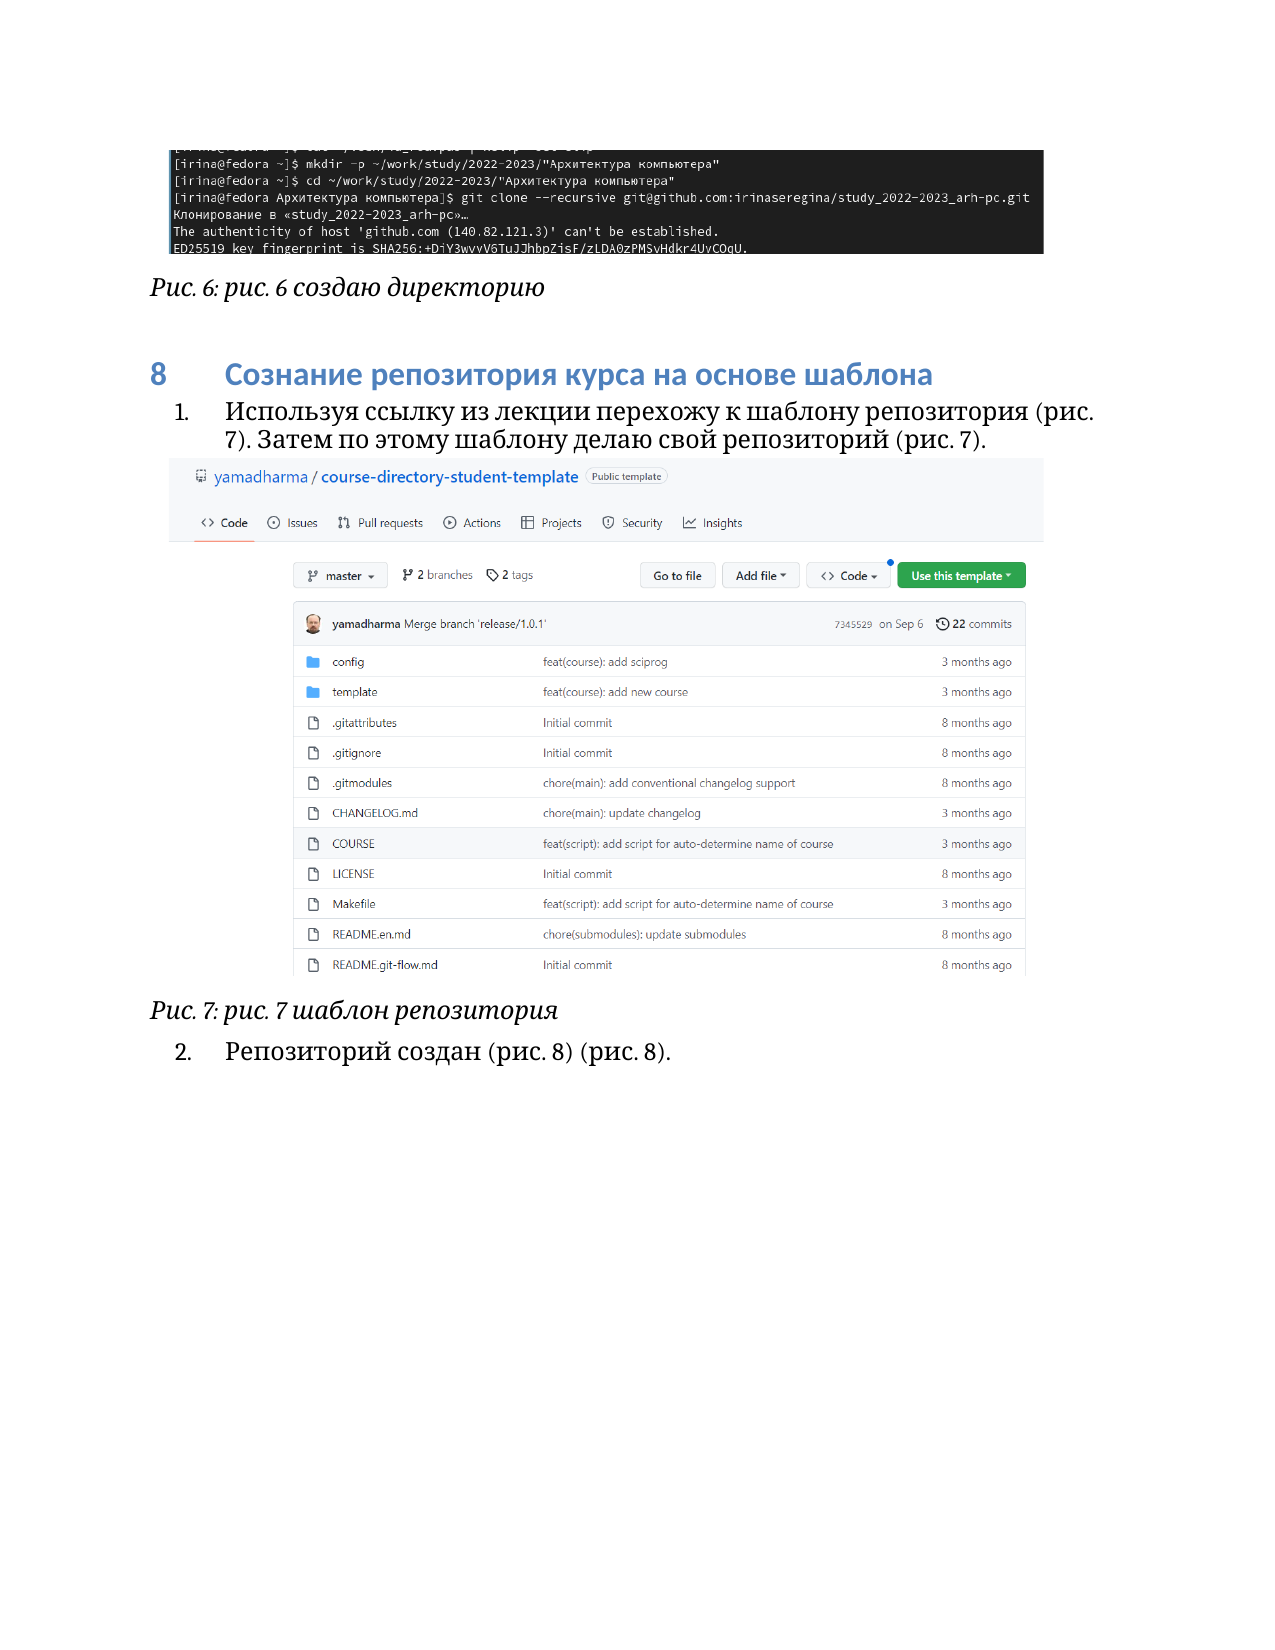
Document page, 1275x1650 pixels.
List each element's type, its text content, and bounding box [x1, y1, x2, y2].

list Репозиторий создан (рис. 8) (рис. 8). [175, 1038, 1125, 1067]
picture [168, 150, 1044, 254]
text Рис. 6: рис. 6 создаю директорию [150, 274, 1125, 303]
text Рис. 7: рис. 7 шаблон репозитория [150, 997, 1125, 1026]
subtitle 8 Сознание репозитория курса на основе шаблона [150, 353, 1125, 394]
list Используя ссылку из лекции перехожу к шаблону репозитория (рис. 7). Затем по этому шаблону делаю свой репозиторий (рис. 7). [175, 397, 1125, 455]
picture [168, 458, 1044, 976]
